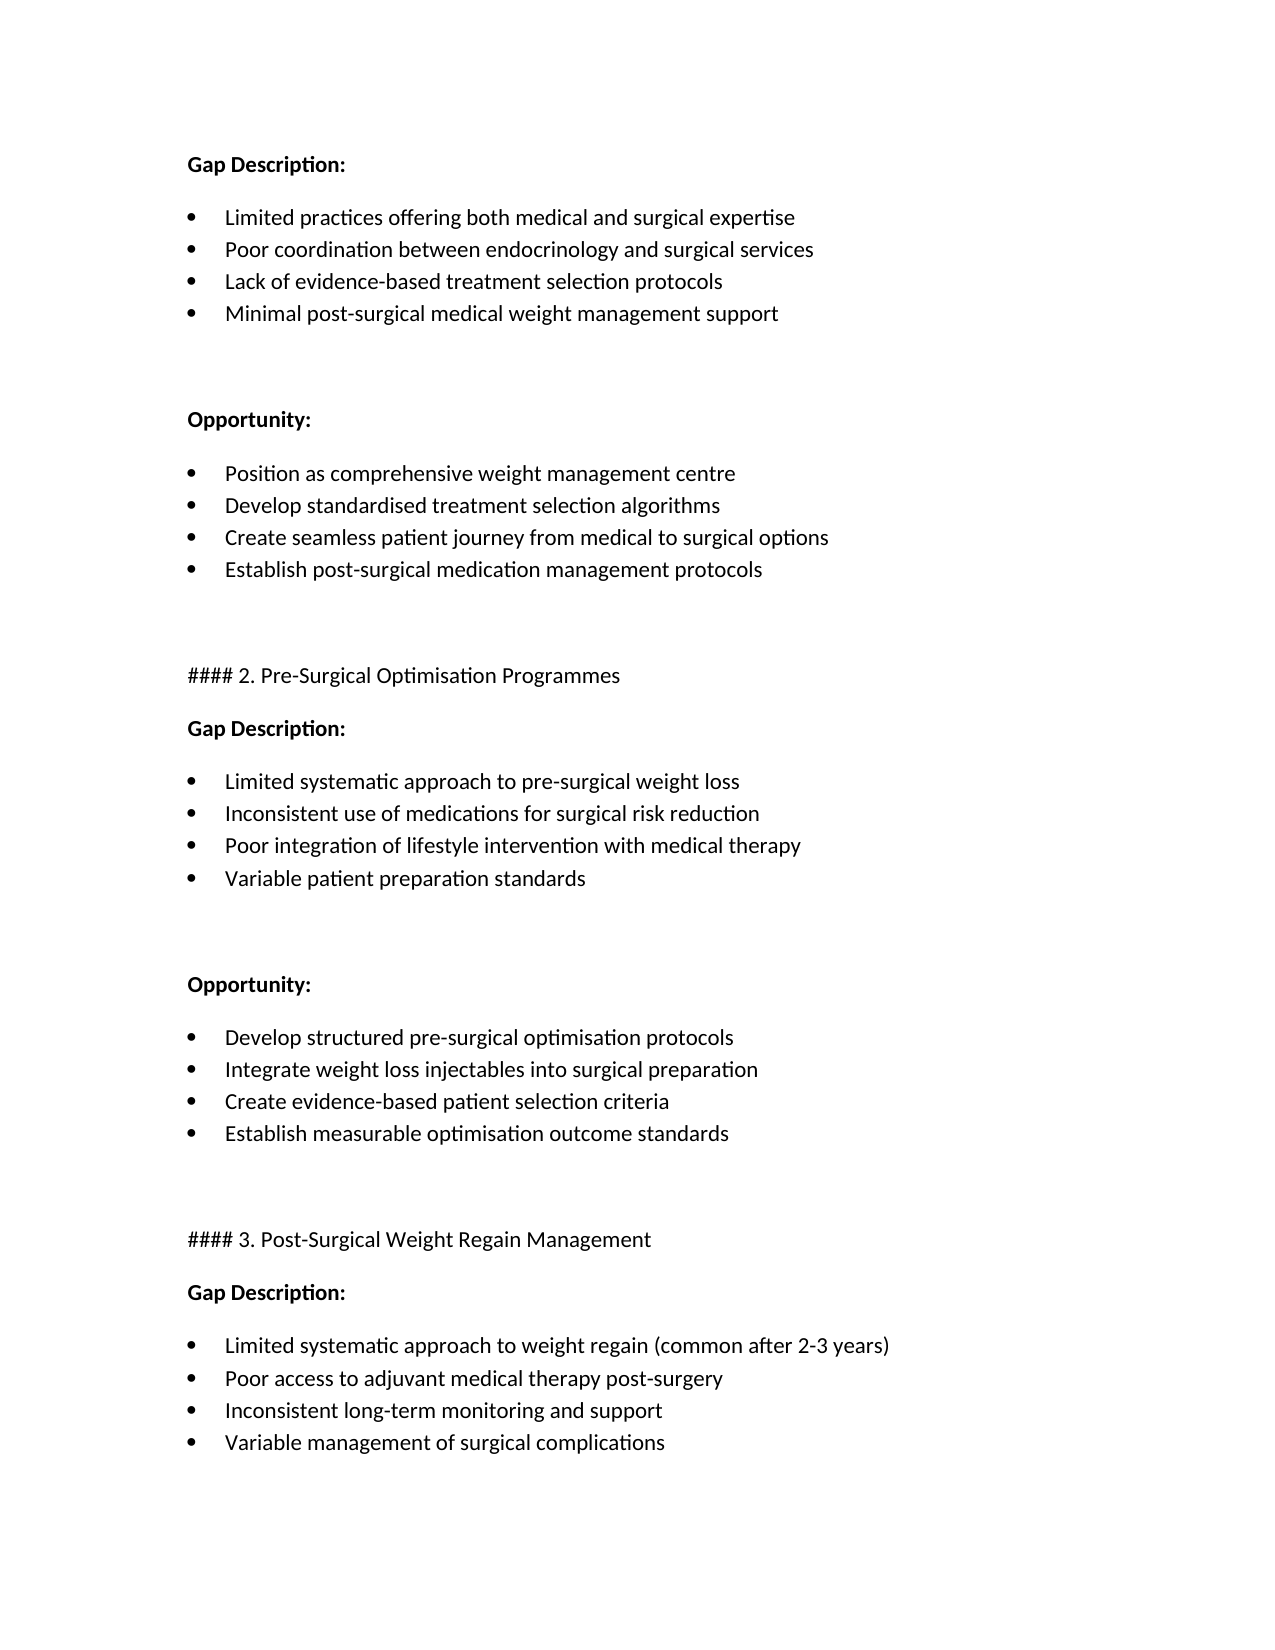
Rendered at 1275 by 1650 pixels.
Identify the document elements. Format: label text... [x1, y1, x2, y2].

list Establish post-surgical medication management protocols [187, 555, 1087, 583]
list Limited systematic approach to pre-surgical weight loss [187, 767, 1087, 795]
text Gap Description: [187, 150, 1087, 178]
text Gap Description: [187, 1278, 1087, 1307]
list Develop structured pre-surgical optimisation protocols [187, 1023, 1087, 1051]
list Develop standardised treatment selection algorithms [187, 491, 1087, 519]
list Limited systematic approach to weight regain (common after 2-3 years) [187, 1332, 1087, 1359]
list Inconsistent long-term monitoring and support [187, 1396, 1087, 1424]
text Opportunity: [187, 970, 1087, 998]
list Inconsistent use of medications for surgical risk reduction [187, 799, 1087, 827]
list Variable management of surgical complications [187, 1428, 1087, 1456]
list Poor integration of lifestyle intervention with medical therapy [187, 832, 1087, 860]
list Poor coordination between endocrinology and surgical services [187, 235, 1087, 263]
text Gap Description: [187, 714, 1087, 742]
list Integrate weight loss injectables into surgical preparation [187, 1055, 1087, 1083]
list Create seamless patient journey from medical to surgical options [187, 523, 1087, 551]
list Limited practices offering both medical and surgical expertise [187, 203, 1087, 231]
list Poor access to adjuvant medical therapy post-surgery [187, 1364, 1087, 1392]
text Opportunity: [187, 406, 1087, 434]
list Variable patient preparation standards [187, 864, 1087, 892]
list Position as comprehensive weight management centre [187, 459, 1087, 487]
list Minimal post-surgical medical weight management support [187, 299, 1087, 328]
text #### 3. Post-Surgical Weight Regain Management [187, 1226, 1087, 1253]
list Establish measurable optimisation outcome standards [187, 1119, 1087, 1147]
list Create evidence-based patient selection criteria [187, 1087, 1087, 1115]
list Lack of evidence-based treatment selection protocols [187, 267, 1087, 295]
text #### 2. Pre-Surgical Optimisation Programmes [187, 661, 1087, 689]
